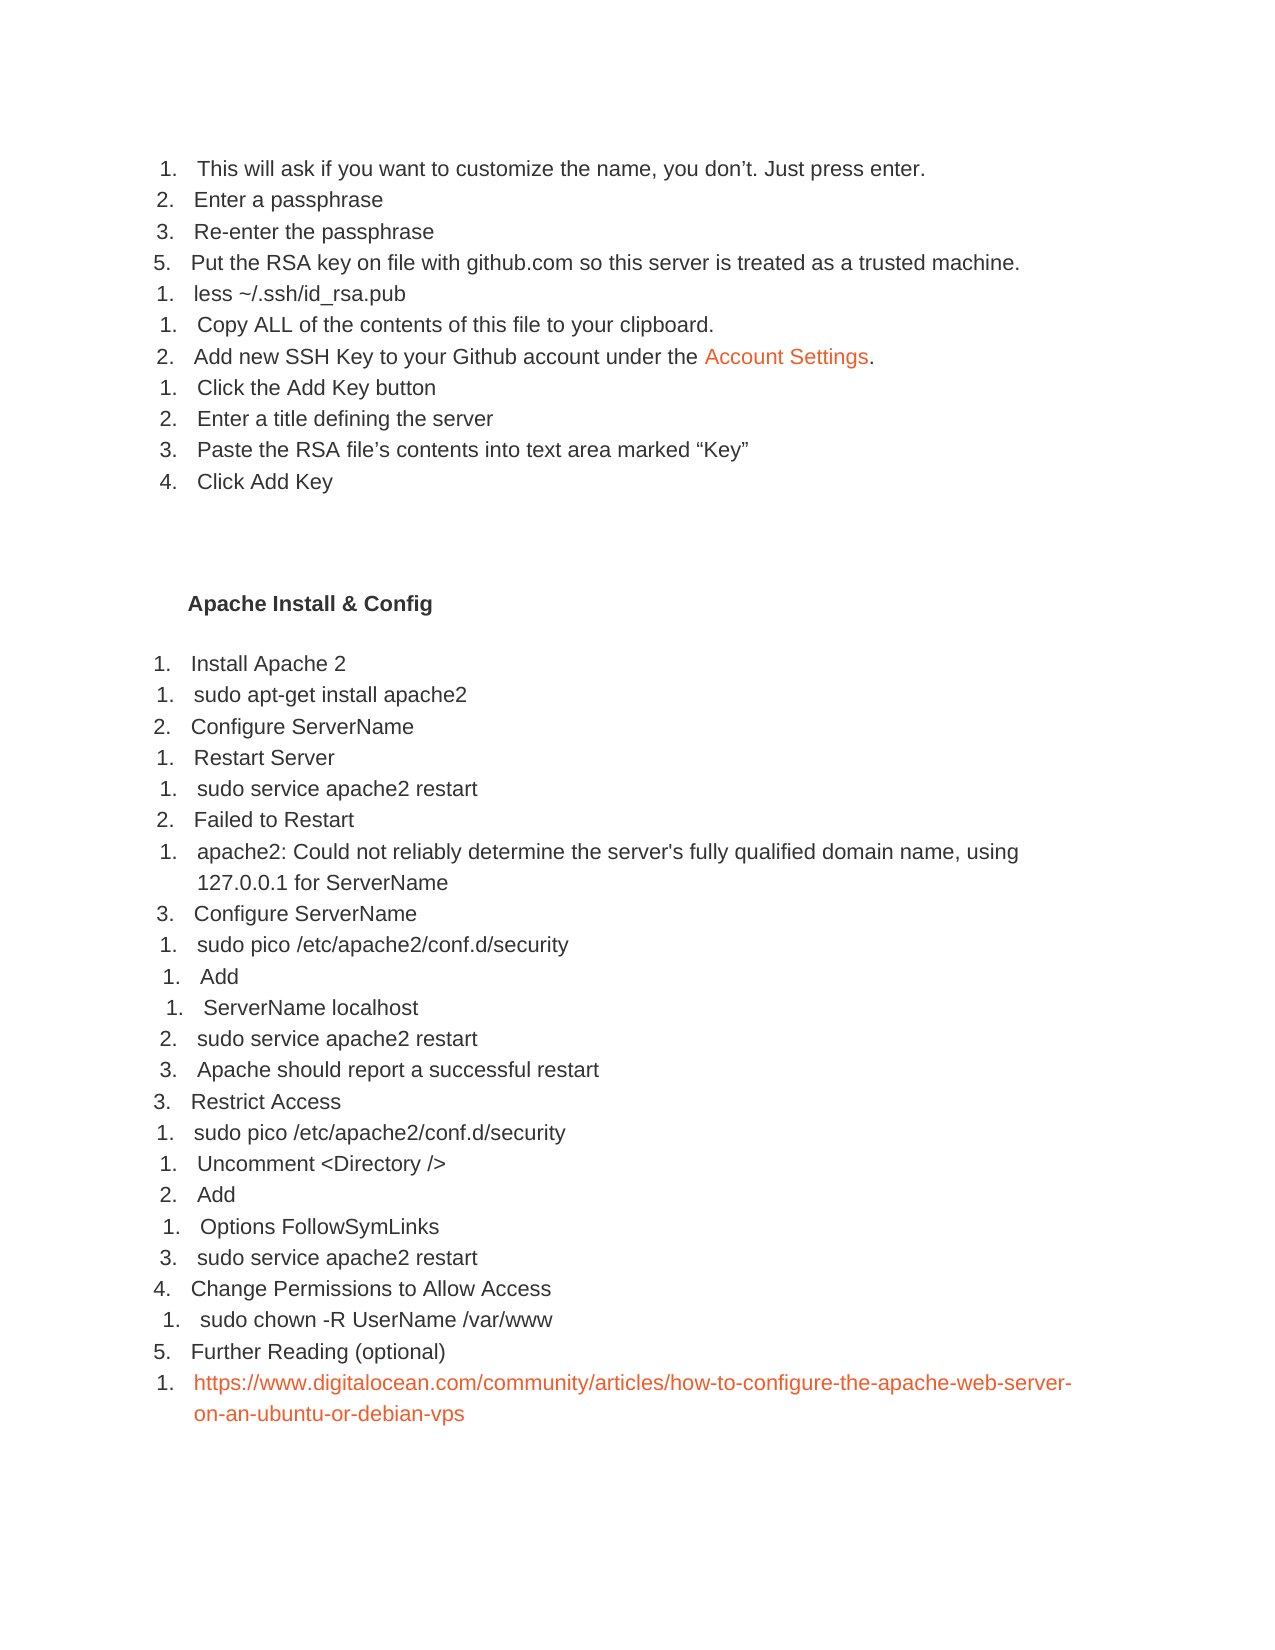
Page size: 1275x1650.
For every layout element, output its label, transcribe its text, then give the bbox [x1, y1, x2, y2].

list Further Reading (optional) [153, 1333, 1087, 1364]
list Add [159, 1176, 1087, 1208]
list Enter a passphrase [156, 181, 1087, 212]
list less ~/.ssh/id_rsa.pub [156, 275, 1087, 306]
list Put the RSA key on file with github.com so this server is treated as a trusted machine. [153, 244, 1087, 275]
list sudo pico /etc/apache2/conf.d/security [156, 1114, 1087, 1145]
list Add new SSH Key to your Github account under the Account Settings. [156, 337, 1087, 369]
list Copy ALL of the contents of this file to your clipboard. [159, 306, 1087, 337]
list Configure ServerName [156, 895, 1087, 926]
list Paste the RSA file’s contents into text area marked “Key” [159, 431, 1087, 462]
text Apache Install & Config [187, 585, 1087, 616]
list ServerName localhost [166, 989, 1087, 1020]
list sudo service apache2 restart [159, 1239, 1087, 1270]
list Options FollowSymLinks [162, 1208, 1087, 1239]
list Click Add Key [159, 462, 1087, 494]
list Uncomment <Directory /> [159, 1145, 1087, 1176]
list sudo chown -R UserName /var/www [162, 1301, 1087, 1333]
list Change Permissions to Allow Access [153, 1270, 1087, 1301]
list Restrict Access [153, 1083, 1087, 1114]
list Install Apache 2 [153, 645, 1087, 676]
list This will ask if you want to customize the name, you don’t. Just press enter. [159, 150, 1087, 181]
list sudo pico /etc/apache2/conf.d/security [159, 926, 1087, 958]
list sudo apt-get install apache2 [156, 676, 1087, 708]
list Add [162, 958, 1087, 989]
list Click the Add Key button [159, 369, 1087, 400]
list Configure ServerName [153, 708, 1087, 739]
list Enter a title defining the server [159, 400, 1087, 431]
list Re-enter the passphrase [156, 212, 1087, 244]
list https://www.digitalocean.com/community/articles/how-to-configure-the-apache-web-server-on-an-ubuntu-or-debian-vps [156, 1364, 1087, 1426]
list sudo service apache2 restart [159, 770, 1087, 801]
list Apache should report a successful restart [159, 1051, 1087, 1083]
list apache2: Could not reliably determine the server's fully qualified domain name, using 127.0.0.1 for ServerName [159, 833, 1087, 895]
list sudo service apache2 restart [159, 1020, 1087, 1051]
list Failed to Restart [156, 801, 1087, 833]
list Restart Server [156, 739, 1087, 770]
